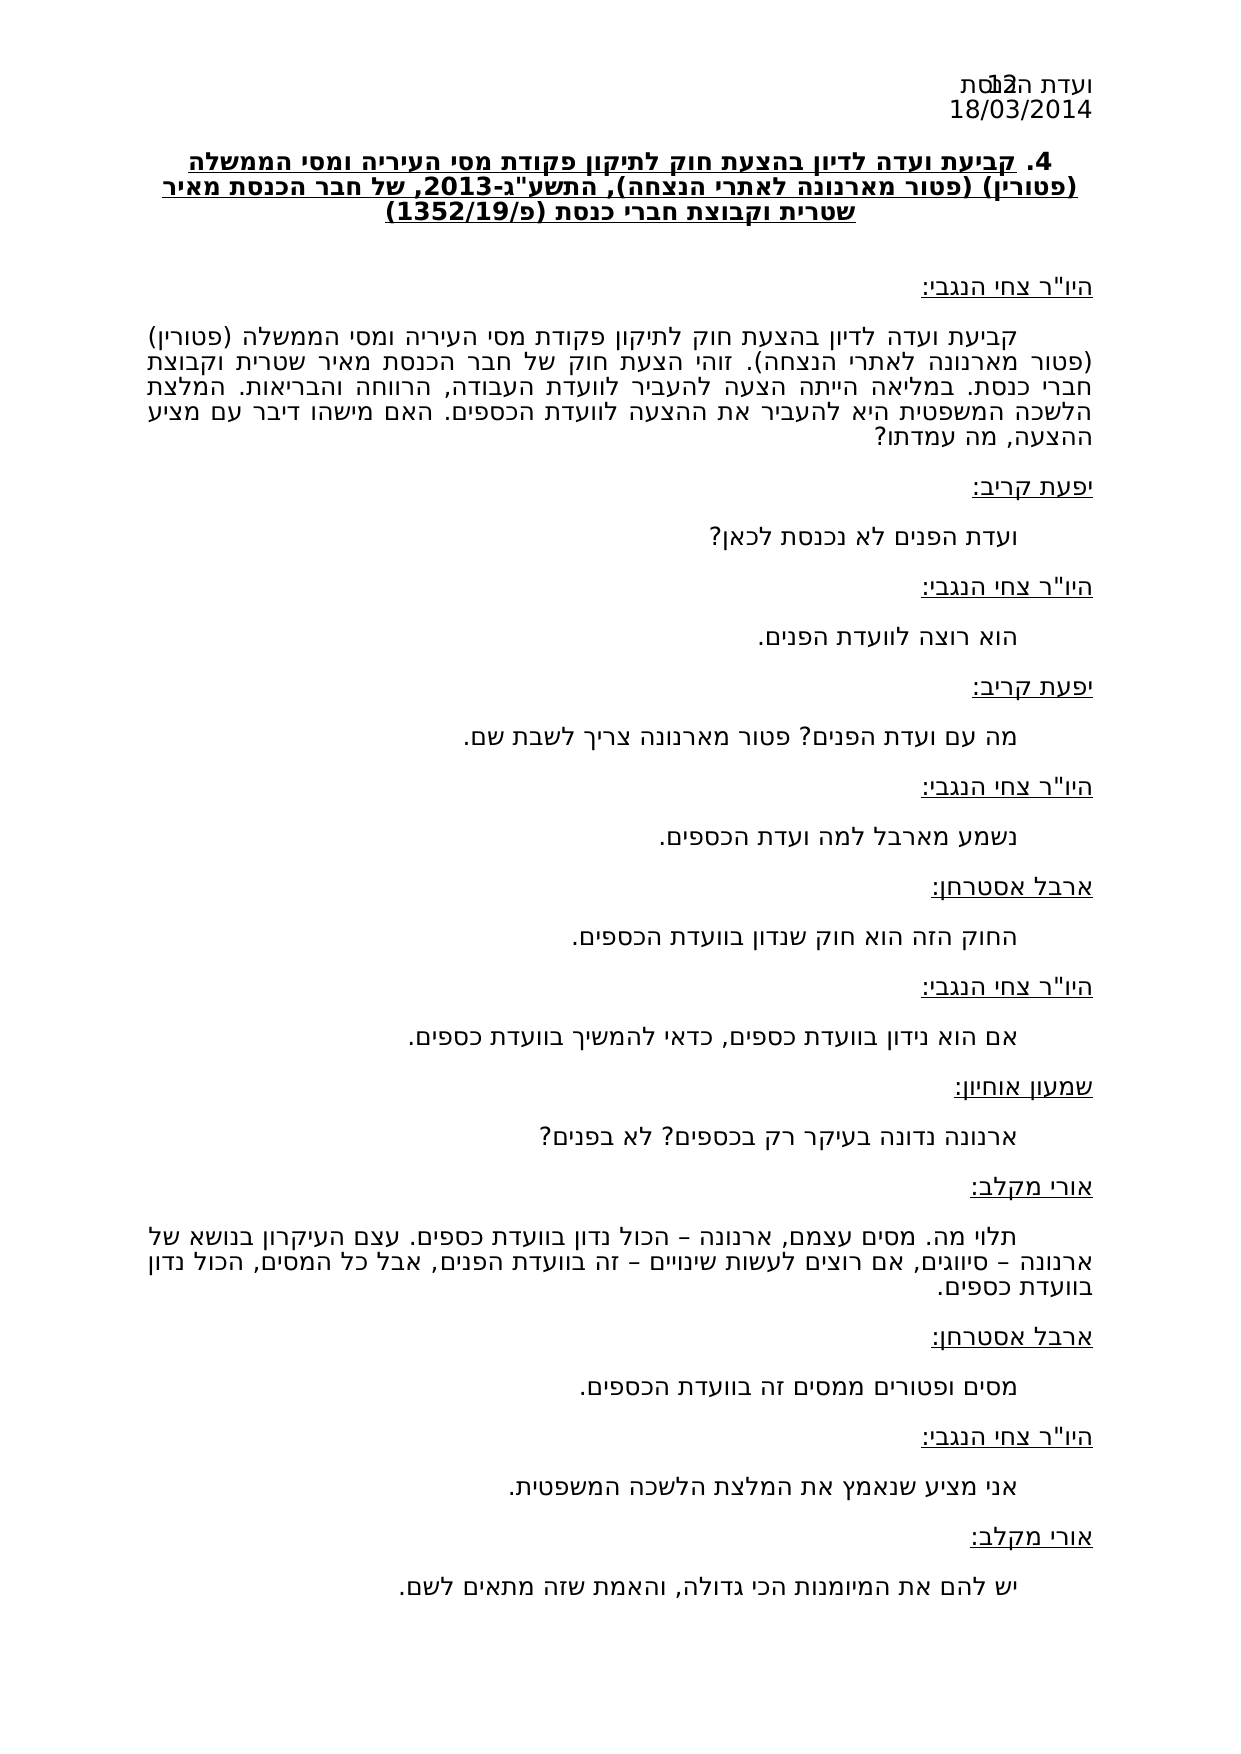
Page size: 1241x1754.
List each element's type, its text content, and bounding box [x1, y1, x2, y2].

text אם הוא נידון בוועדת כספים, כדאי להמשיך בוועדת כספים. [147, 1025, 1093, 1050]
text יפעת קריב: [147, 675, 1093, 700]
text החוק הזה הוא חוק שנדון בוועדת הכספים. [147, 925, 1093, 950]
text יפעת קריב: [147, 475, 1093, 500]
text הוא רוצה לוועדת הפנים. [147, 625, 1093, 650]
text 4. קביעת ועדה לדיון בהצעת חוק לתיקון פקודת מסי העיריה ומסי הממשלה (פטורין) (פטור מארנונה לאתרי הנצחה), התשע"ג-2013, של חבר הכנסת מאיר שטרית וקבוצת חברי כנסת (פ/1352/19) [147, 150, 1093, 225]
text היו"ר צחי הנגבי: [147, 1425, 1093, 1450]
text ארבל אסטרחן: [147, 1325, 1093, 1350]
text תלוי מה. מסים עצמם, ארנונה – הכול נדון בוועדת כספים. עצם העיקרון בנושא של ארנונה – סיווגים, אם רוצים לעשות שינויים – זה בוועדת הפנים, אבל כל המסים, הכול נדון בוועדת כספים. [147, 1225, 1093, 1300]
text היו"ר צחי הנגבי: [147, 975, 1093, 1000]
text היו"ר צחי הנגבי: [147, 775, 1093, 800]
text היו"ר צחי הנגבי: [147, 575, 1093, 600]
text אורי מקלב: [147, 1525, 1093, 1550]
text נשמע מארבל למה ועדת הכספים. [147, 825, 1093, 850]
text ארנונה נדונה בעיקר רק בכספים? לא בפנים? [147, 1125, 1093, 1150]
text מה עם ועדת הפנים? פטור מארנונה צריך לשבת שם. [147, 725, 1093, 750]
text קביעת ועדה לדיון בהצעת חוק לתיקון פקודת מסי העיריה ומסי הממשלה (פטורין) (פטור מארנונה לאתרי הנצחה). זוהי הצעת חוק של חבר הכנסת מאיר שטרית וקבוצת חברי כנסת. במליאה הייתה הצעה להעביר לוועדת העבודה, הרווחה והבריאות. המלצת הלשכה המשפטית היא להעביר את ההצעה לוועדת הכספים. האם מישהו דיבר עם מציע ההצעה, מה עמדתו? [147, 325, 1093, 450]
text שמעון אוחיון: [147, 1075, 1093, 1100]
text מסים ופטורים ממסים זה בוועדת הכספים. [147, 1375, 1093, 1400]
text היו"ר צחי הנגבי: [147, 275, 1093, 300]
text אני מציע שנאמץ את המלצת הלשכה המשפטית. [147, 1475, 1093, 1500]
text אורי מקלב: [147, 1175, 1093, 1200]
text יש להם את המיומנות הכי גדולה, והאמת שזה מתאים לשם. [147, 1575, 1093, 1600]
text ארבל אסטרחן: [147, 875, 1093, 900]
text ועדת הפנים לא נכנסת לכאן? [147, 525, 1093, 550]
